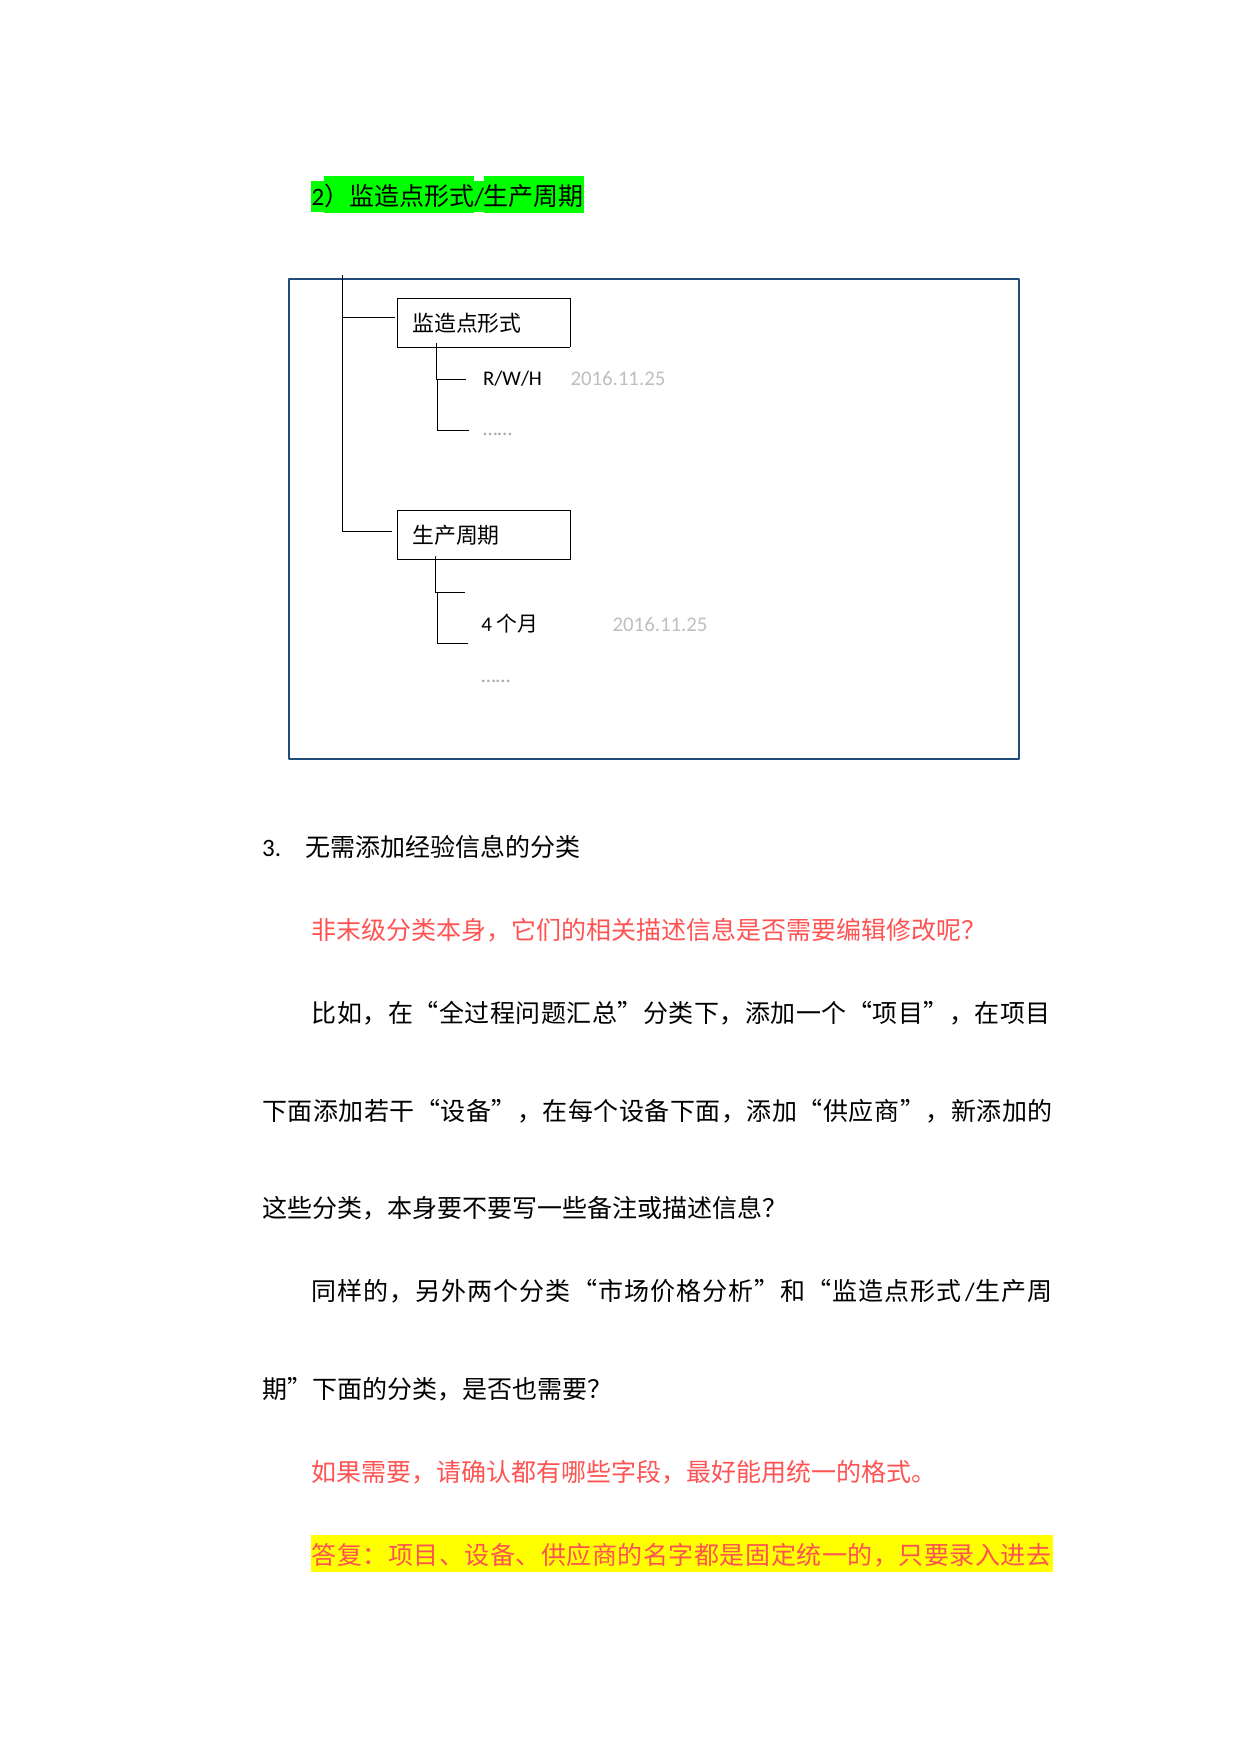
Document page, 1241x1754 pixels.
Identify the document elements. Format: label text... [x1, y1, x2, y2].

list 同样的，另外两个分类“市场价格分析”和“监造点形式/生产周期”下面的分类，是否也需要？ [262, 1257, 1053, 1420]
list 如果需要，请确认都有哪些字段，最好能用统一的格式。 [262, 1438, 1053, 1503]
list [262, 1521, 1053, 1586]
list 非末级分类本身，它们的相关描述信息是否需要编辑修改呢？ [262, 896, 1053, 961]
list 比如，在“全过程问题汇总”分类下，添加一个“项目”，在项目下面添加若干“设备”，在每个设备下面，添加“供应商”，新添加的这些分类，本身要不要写一些备注或描述信息？ [262, 979, 1053, 1239]
list 无需添加经验信息的分类 [262, 293, 1053, 878]
list 2）监造点形式/生产周期 [262, 162, 1053, 227]
